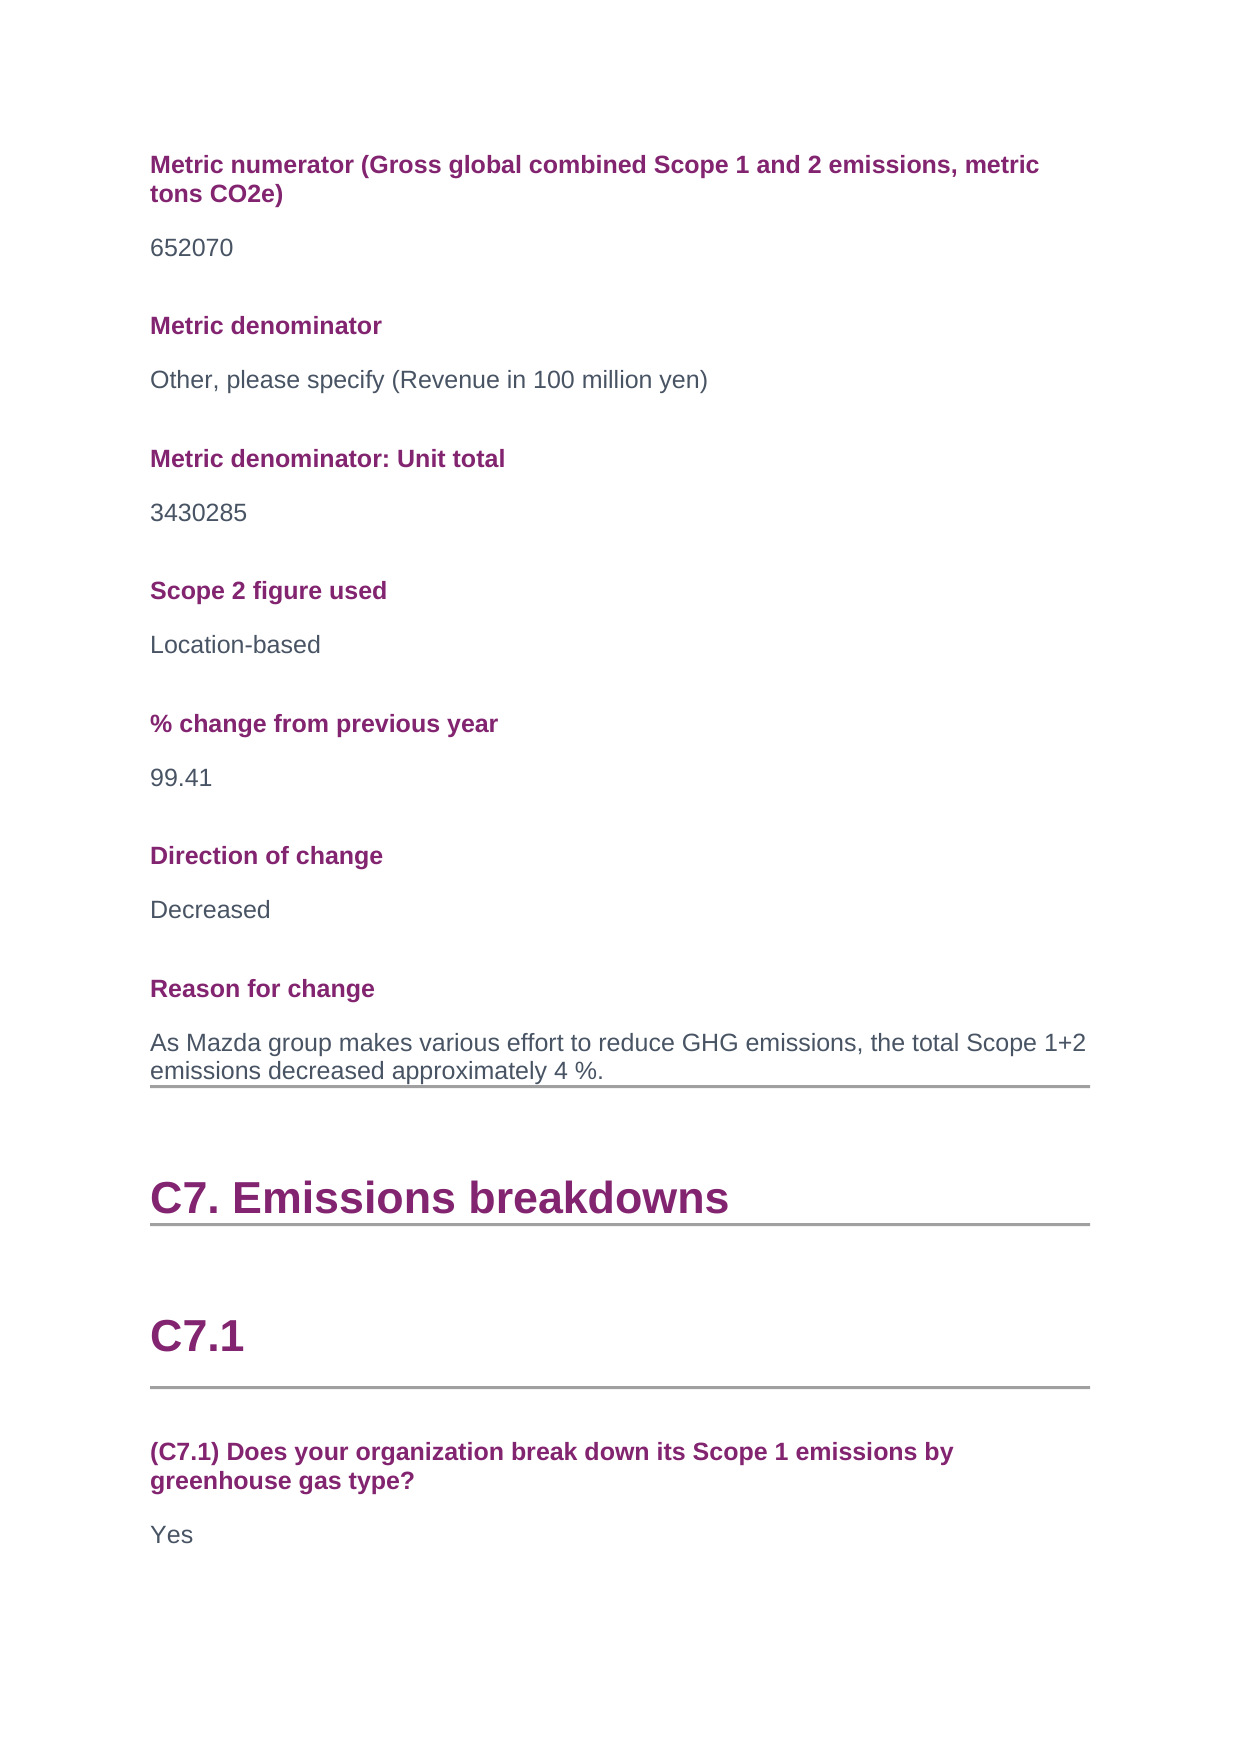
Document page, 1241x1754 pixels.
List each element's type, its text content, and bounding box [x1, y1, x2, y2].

text Location-based [150, 630, 1090, 659]
text Other, please specify (Revenue in 100 million yen) [150, 365, 1090, 394]
subtitle % change from previous year [150, 709, 1090, 737]
subtitle Metric numerator (Gross global combined Scope 1 and 2 emissions, metric tons CO2e) [150, 150, 1090, 207]
subtitle C7.1 [150, 1253, 1090, 1361]
subtitle C7. Emissions breakdowns [150, 1115, 1090, 1223]
subtitle (C7.1) Does your organization break down its Scope 1 emissions by greenhouse gas type? [150, 1437, 1090, 1495]
text 3430285 [150, 497, 1090, 526]
subtitle Metric denominator: Unit total [150, 444, 1090, 472]
text Yes [150, 1520, 1090, 1549]
text 652070 [150, 232, 1090, 261]
text Decreased [150, 895, 1090, 924]
subtitle Reason for change [150, 974, 1090, 1002]
subtitle Scope 2 figure used [150, 576, 1090, 605]
subtitle Direction of change [150, 841, 1090, 870]
text As Mazda group makes various effort to reduce GHG emissions, the total Scope 1+2 emissions decreased approximately 4 %. [150, 1027, 1090, 1085]
subtitle Metric denominator [150, 311, 1090, 340]
text 99.41 [150, 762, 1090, 791]
